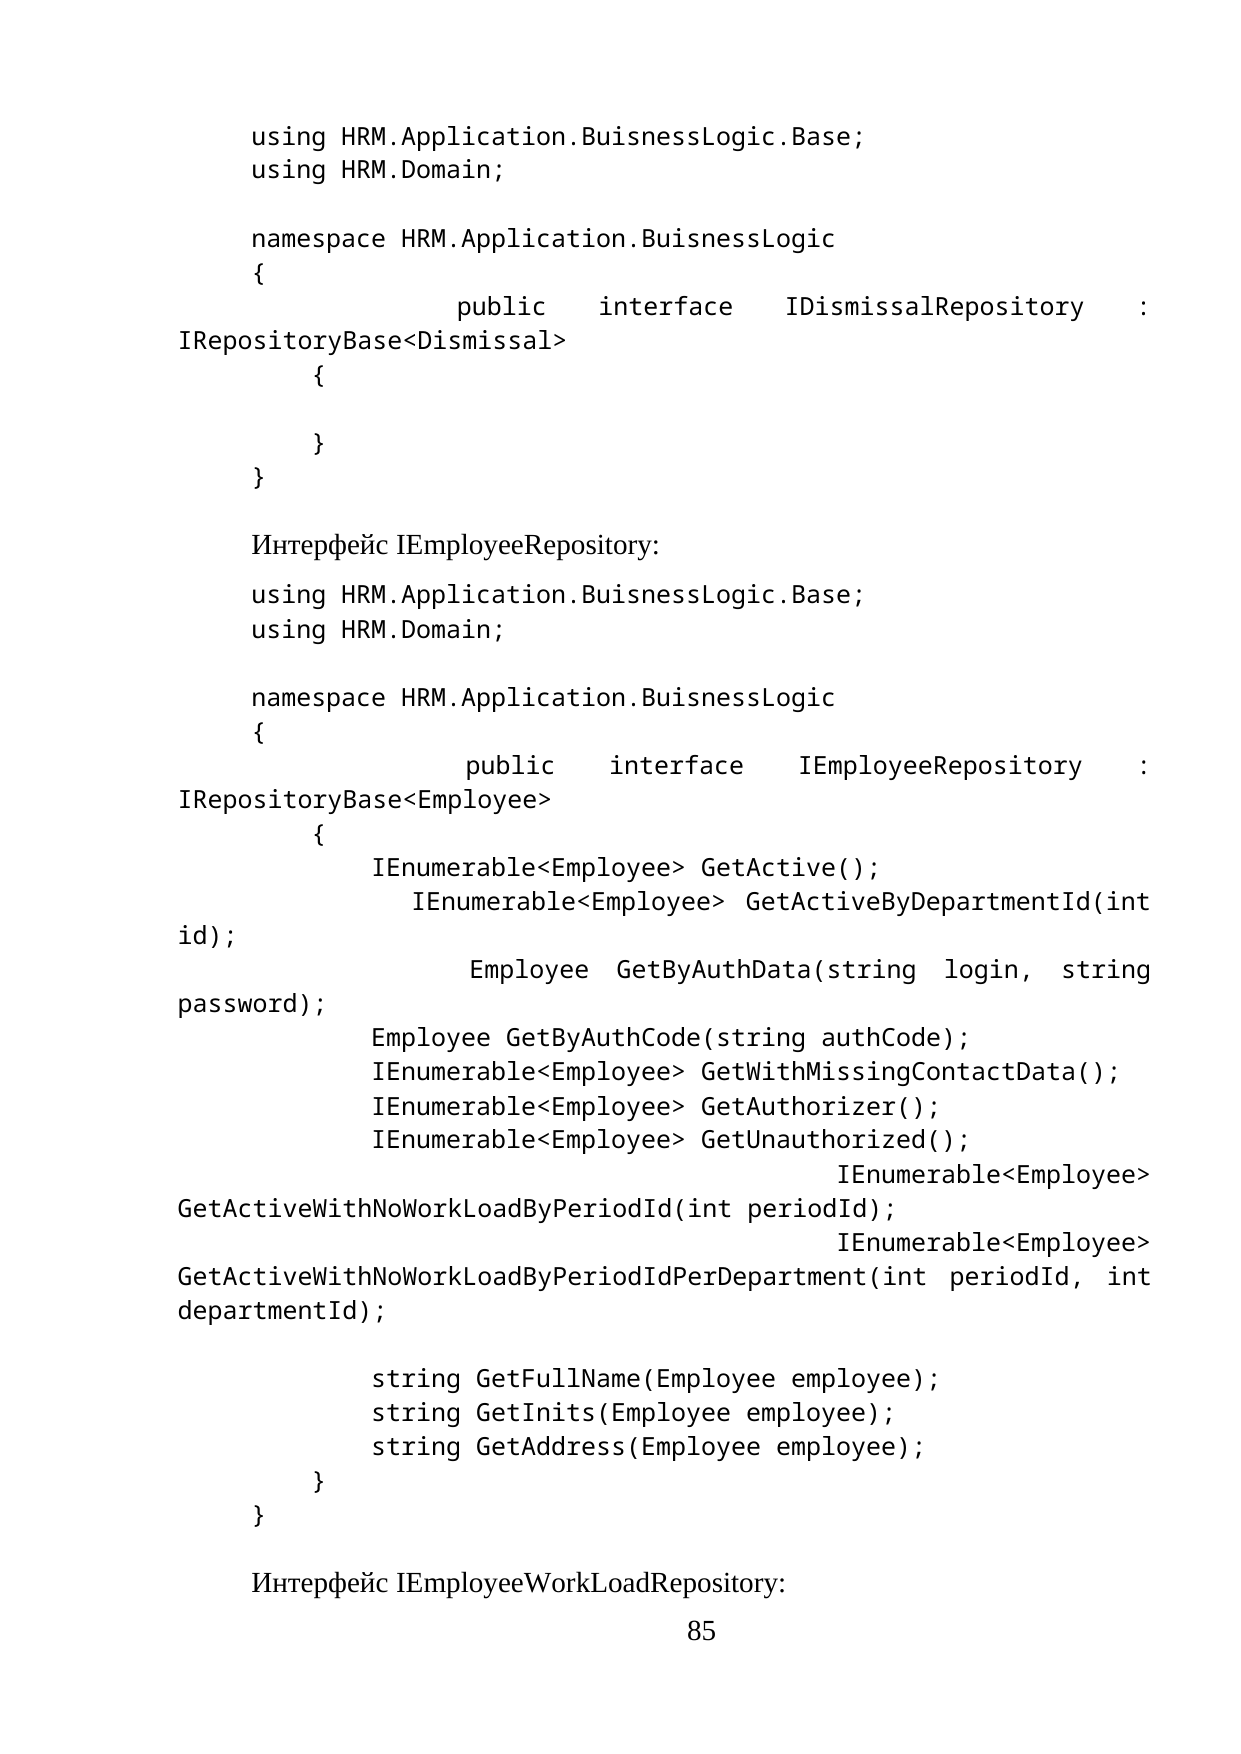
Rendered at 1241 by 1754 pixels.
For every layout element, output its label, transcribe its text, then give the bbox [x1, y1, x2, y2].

text using HRM.Domain; [177, 611, 1152, 645]
text { [177, 816, 1152, 850]
text Интерфейс IEmployeeRepository: [177, 527, 1152, 560]
text string GetInits(Employee employee); [177, 1395, 1152, 1429]
text IEnumerable<Employee> GetActiveWithNoWorkLoadByPeriodId(int periodId); [177, 1156, 1152, 1224]
text namespace HRM.Application.BuisnessLogic [177, 679, 1152, 713]
text public interface IEmployeeRepository : IRepositoryBase<Employee> [177, 747, 1152, 816]
text Employee GetByAuthCode(string authCode); [177, 1020, 1152, 1054]
text Интерфейс IEmployeeWorkLoadRepository: [177, 1565, 1152, 1598]
text public interface IDismissalRepository : IRepositoryBase<Dismissal> [177, 288, 1152, 357]
text namespace HRM.Application.BuisnessLogic [177, 220, 1152, 254]
text } [177, 1497, 1152, 1531]
text using HRM.Application.BuisnessLogic.Base; [177, 577, 1152, 611]
text { [177, 254, 1152, 288]
text IEnumerable<Employee> GetActiveWithNoWorkLoadByPeriodIdPerDepartment(int periodId, int departmentId); [177, 1224, 1152, 1327]
text IEnumerable<Employee> GetActive(); [177, 850, 1152, 884]
text { [177, 357, 1152, 391]
text IEnumerable<Employee> GetWithMissingContactData(); [177, 1054, 1152, 1088]
text string GetAddress(Employee employee); [177, 1429, 1152, 1463]
text using HRM.Application.BuisnessLogic.Base; [177, 118, 1152, 152]
text IEnumerable<Employee> GetActiveByDepartmentId(int id); [177, 884, 1152, 952]
text { [177, 713, 1152, 747]
text IEnumerable<Employee> GetAuthorizer(); [177, 1088, 1152, 1122]
text } [177, 1463, 1152, 1497]
text using HRM.Domain; [177, 152, 1152, 186]
text string GetFullName(Employee employee); [177, 1361, 1152, 1395]
text } [177, 425, 1152, 459]
text } [177, 459, 1152, 493]
text IEnumerable<Employee> GetUnauthorized(); [177, 1122, 1152, 1156]
text Employee GetByAuthData(string login, string password); [177, 952, 1152, 1020]
